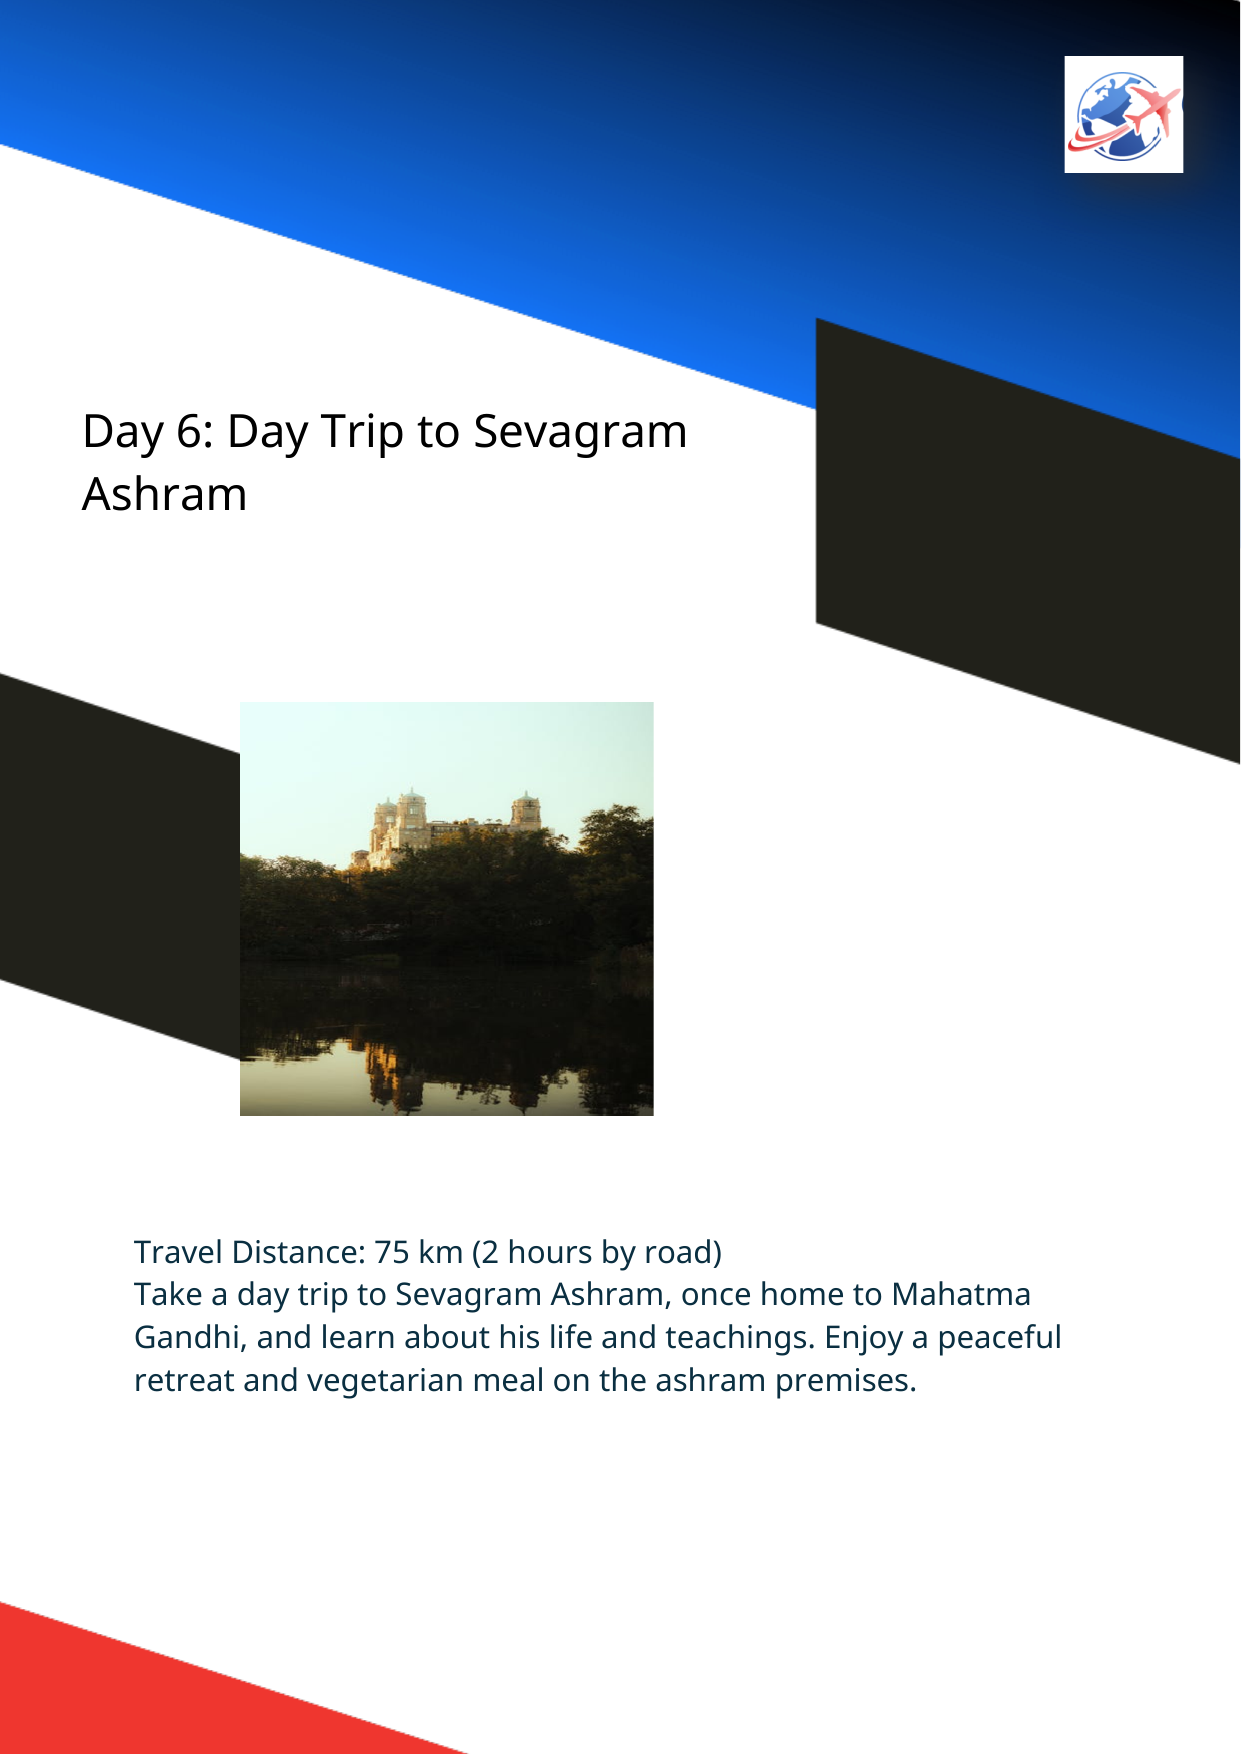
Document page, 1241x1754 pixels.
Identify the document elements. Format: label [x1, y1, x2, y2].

picture [0, 0, 1241, 1116]
picture [0, 1547, 691, 1754]
